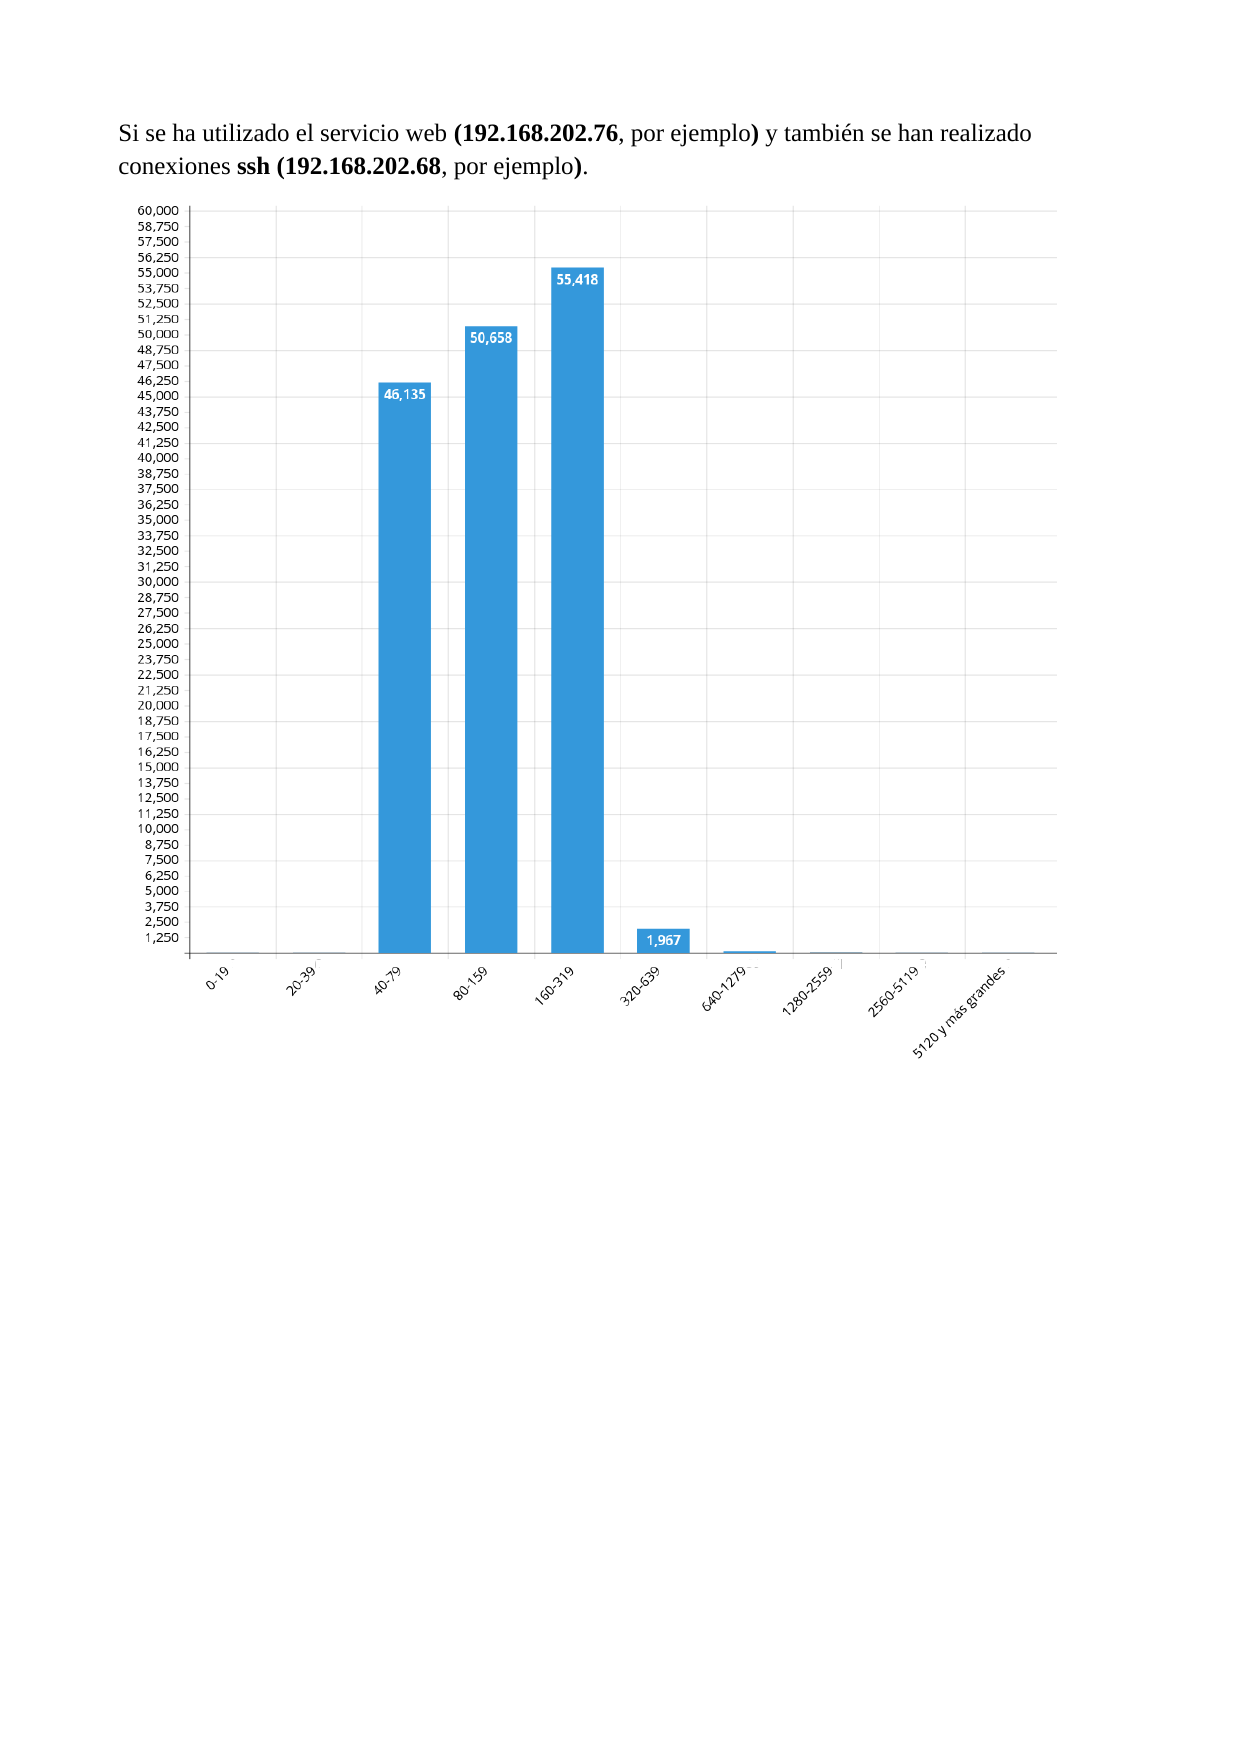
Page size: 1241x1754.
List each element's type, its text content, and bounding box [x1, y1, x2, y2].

text Si se ha utilizado el servicio web (192.168.202.76, por ejemplo) y también se han realizado conexiones ssh (192.168.202.68, por ejemplo). [118, 118, 1122, 180]
picture [118, 197, 1123, 1070]
